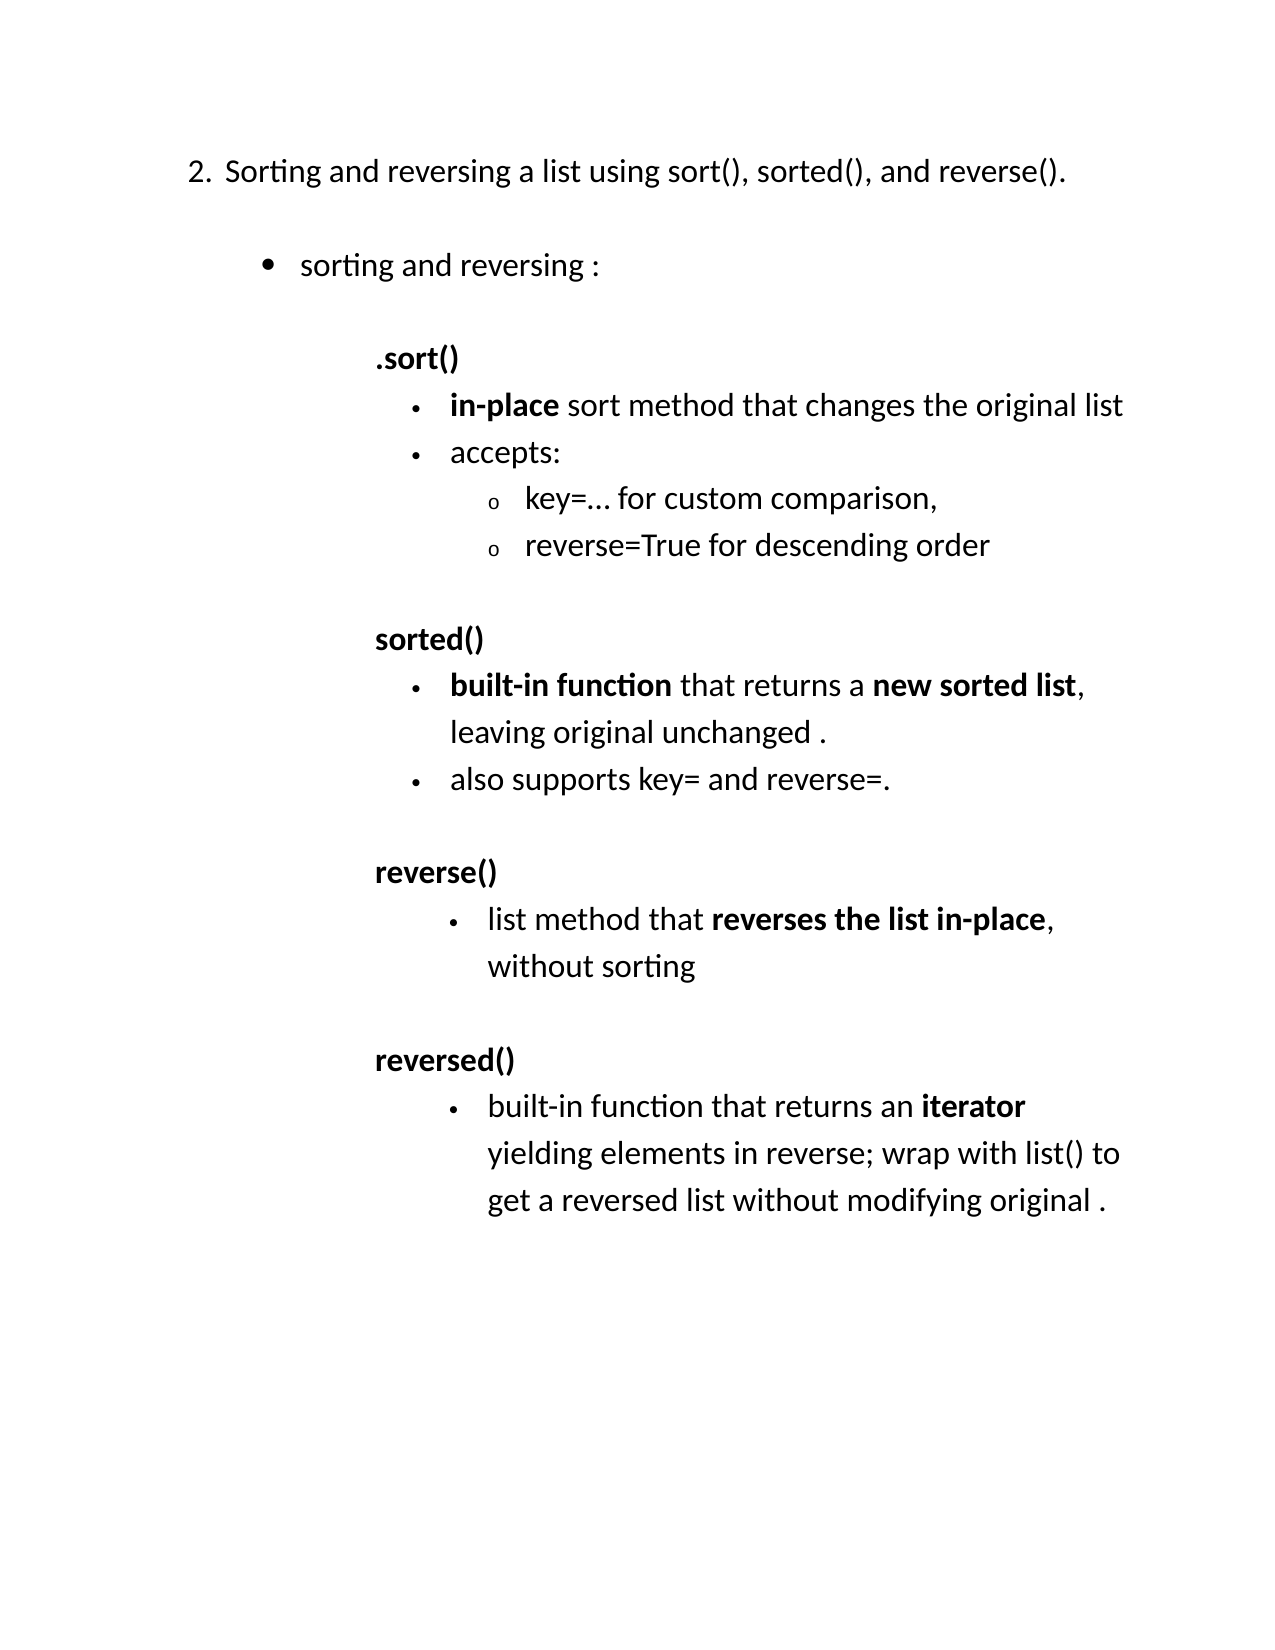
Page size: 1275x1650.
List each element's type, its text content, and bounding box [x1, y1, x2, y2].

list reversed() [375, 1039, 1125, 1079]
list sorted() [375, 618, 1125, 658]
list sorting and reversing : [262, 243, 1125, 284]
list also supports key= and reverse=. [412, 758, 1125, 799]
list key=… for custom comparison, [487, 477, 1125, 518]
list built-in function that returns a new sorted list, leaving original unchanged . [412, 664, 1125, 752]
list reverse=True for descending order [487, 524, 1125, 565]
list list method that reverses the list in-place, without sorting [450, 898, 1125, 986]
list .sort() [375, 337, 1125, 378]
list Sorting and reversing a list using sort(), sorted(), and reverse(). [187, 150, 1125, 191]
list in-place sort method that changes the original list [412, 384, 1125, 424]
list accepts: [412, 431, 1125, 471]
list built-in function that returns an iterator yielding elements in reverse; wrap with list() to get a reversed list without modifying original . [450, 1085, 1125, 1220]
list reverse() [375, 852, 1125, 892]
